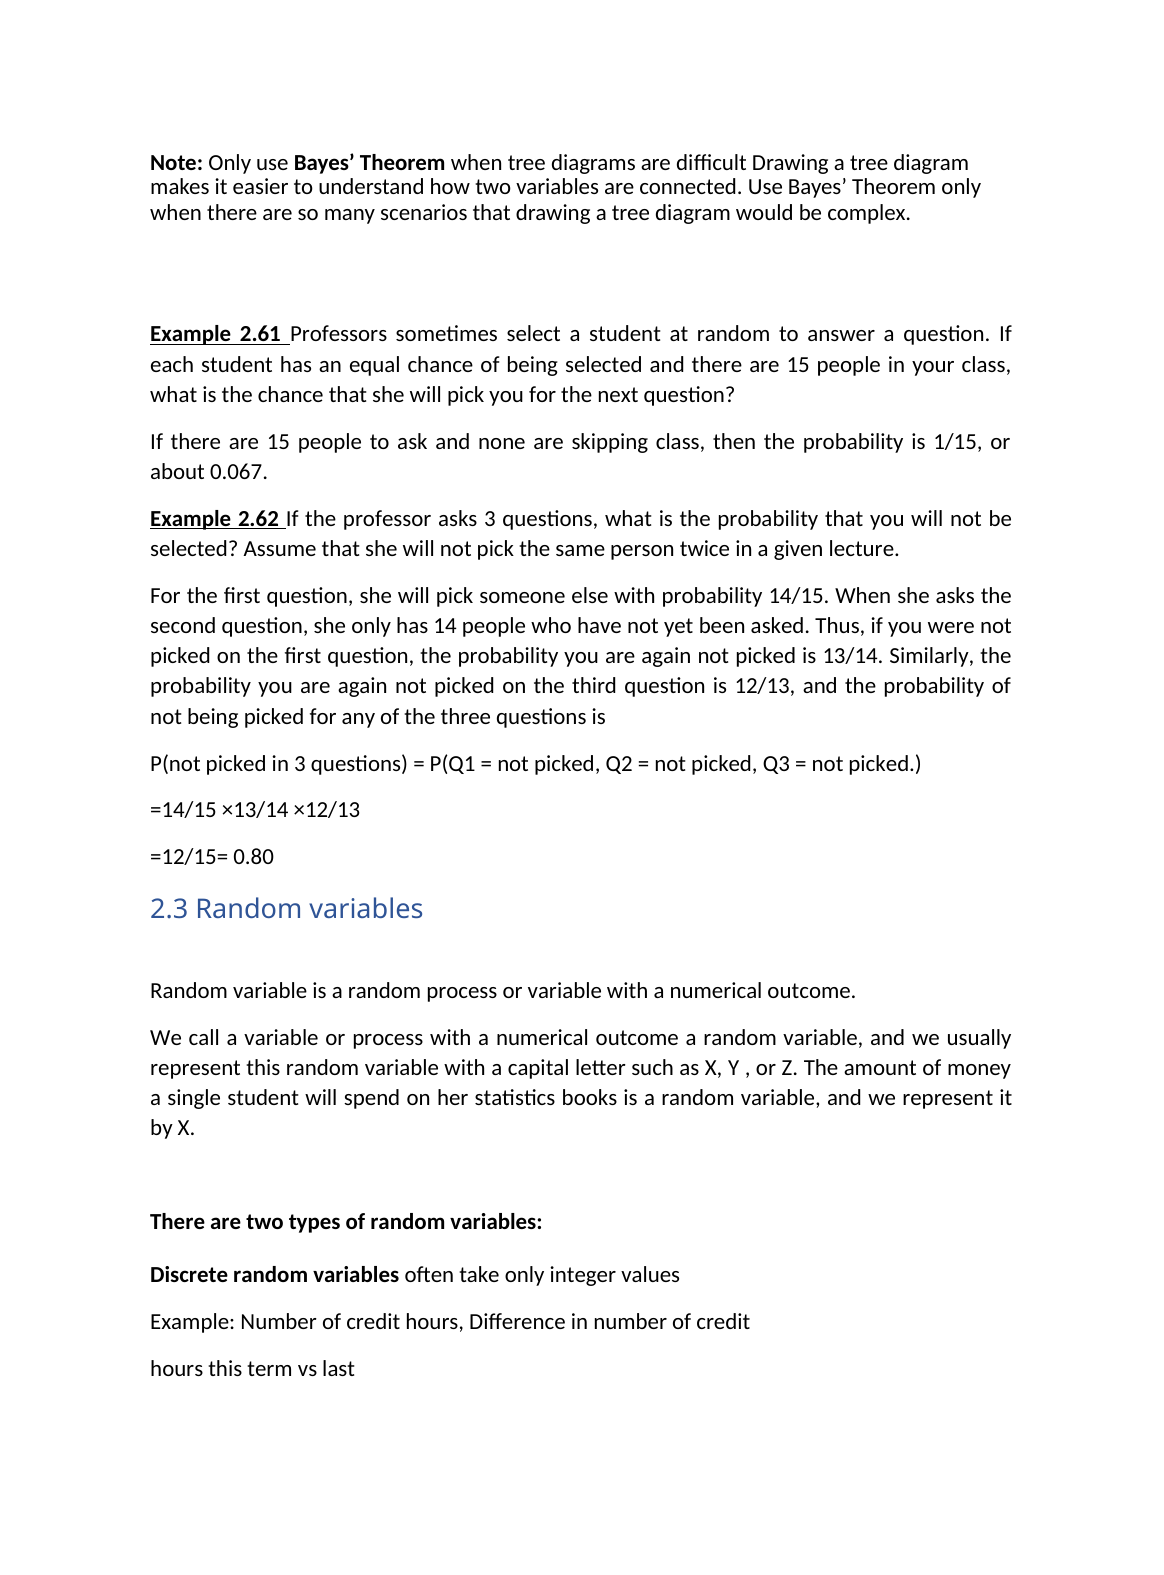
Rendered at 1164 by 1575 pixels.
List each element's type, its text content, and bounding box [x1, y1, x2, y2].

text Discrete random variables often take only integer values [150, 1260, 1013, 1288]
text hours this term vs last [150, 1354, 1013, 1382]
text Example: Number of credit hours, Difference in number of credit [150, 1307, 1013, 1335]
text There are two types of random variables: [150, 1207, 1013, 1235]
text Example 2.62 If the professor asks 3 questions, what is the probability that you will not be selected? Assume that she will not pick the same person twice in a given lecture. [150, 504, 1013, 562]
text =14/15 ×13/14 ×12/13 [150, 796, 1013, 824]
text =12/15= 0.80 [150, 842, 1013, 871]
text P(not picked in 3 questions) = P(Q1 = not picked, Q2 = not picked, Q3 = not picked.) [150, 749, 1013, 777]
text Random variable is a random process or variable with a numerical outcome. [150, 976, 1013, 1004]
text Example 2.61 Professors sometimes select a student at random to answer a question. If each student has an equal chance of being selected and there are 15 people in your class, what is the chance that she will pick you for the next question? [150, 319, 1013, 408]
text If there are 15 people to ask and none are skipping class, then the probability is 1/15, or about 0.067. [150, 427, 1013, 485]
subtitle 2.3 Random variables [150, 889, 1013, 926]
text We call a variable or process with a numerical outcome a random variable, and we usually represent this random variable with a capital letter such as X, Y , or Z. The amount of money a single student will spend on her statistics books is a random variable, and we represent it by X. [150, 1023, 1013, 1142]
title Note: Only use Bayes’ Theorem when tree diagrams are diﬃcult Drawing a tree diagram makes it easier to understand how two variables are connected. Use Bayes’ Theorem only when there are so many scenarios that drawing a tree diagram would be complex. [150, 150, 1013, 226]
text For the ﬁrst question, she will pick someone else with probability 14/15. When she asks the second question, she only has 14 people who have not yet been asked. Thus, if you were not picked on the ﬁrst question, the probability you are again not picked is 13/14. Similarly, the probability you are again not picked on the third question is 12/13, and the probability of not being picked for any of the three questions is [150, 581, 1013, 730]
